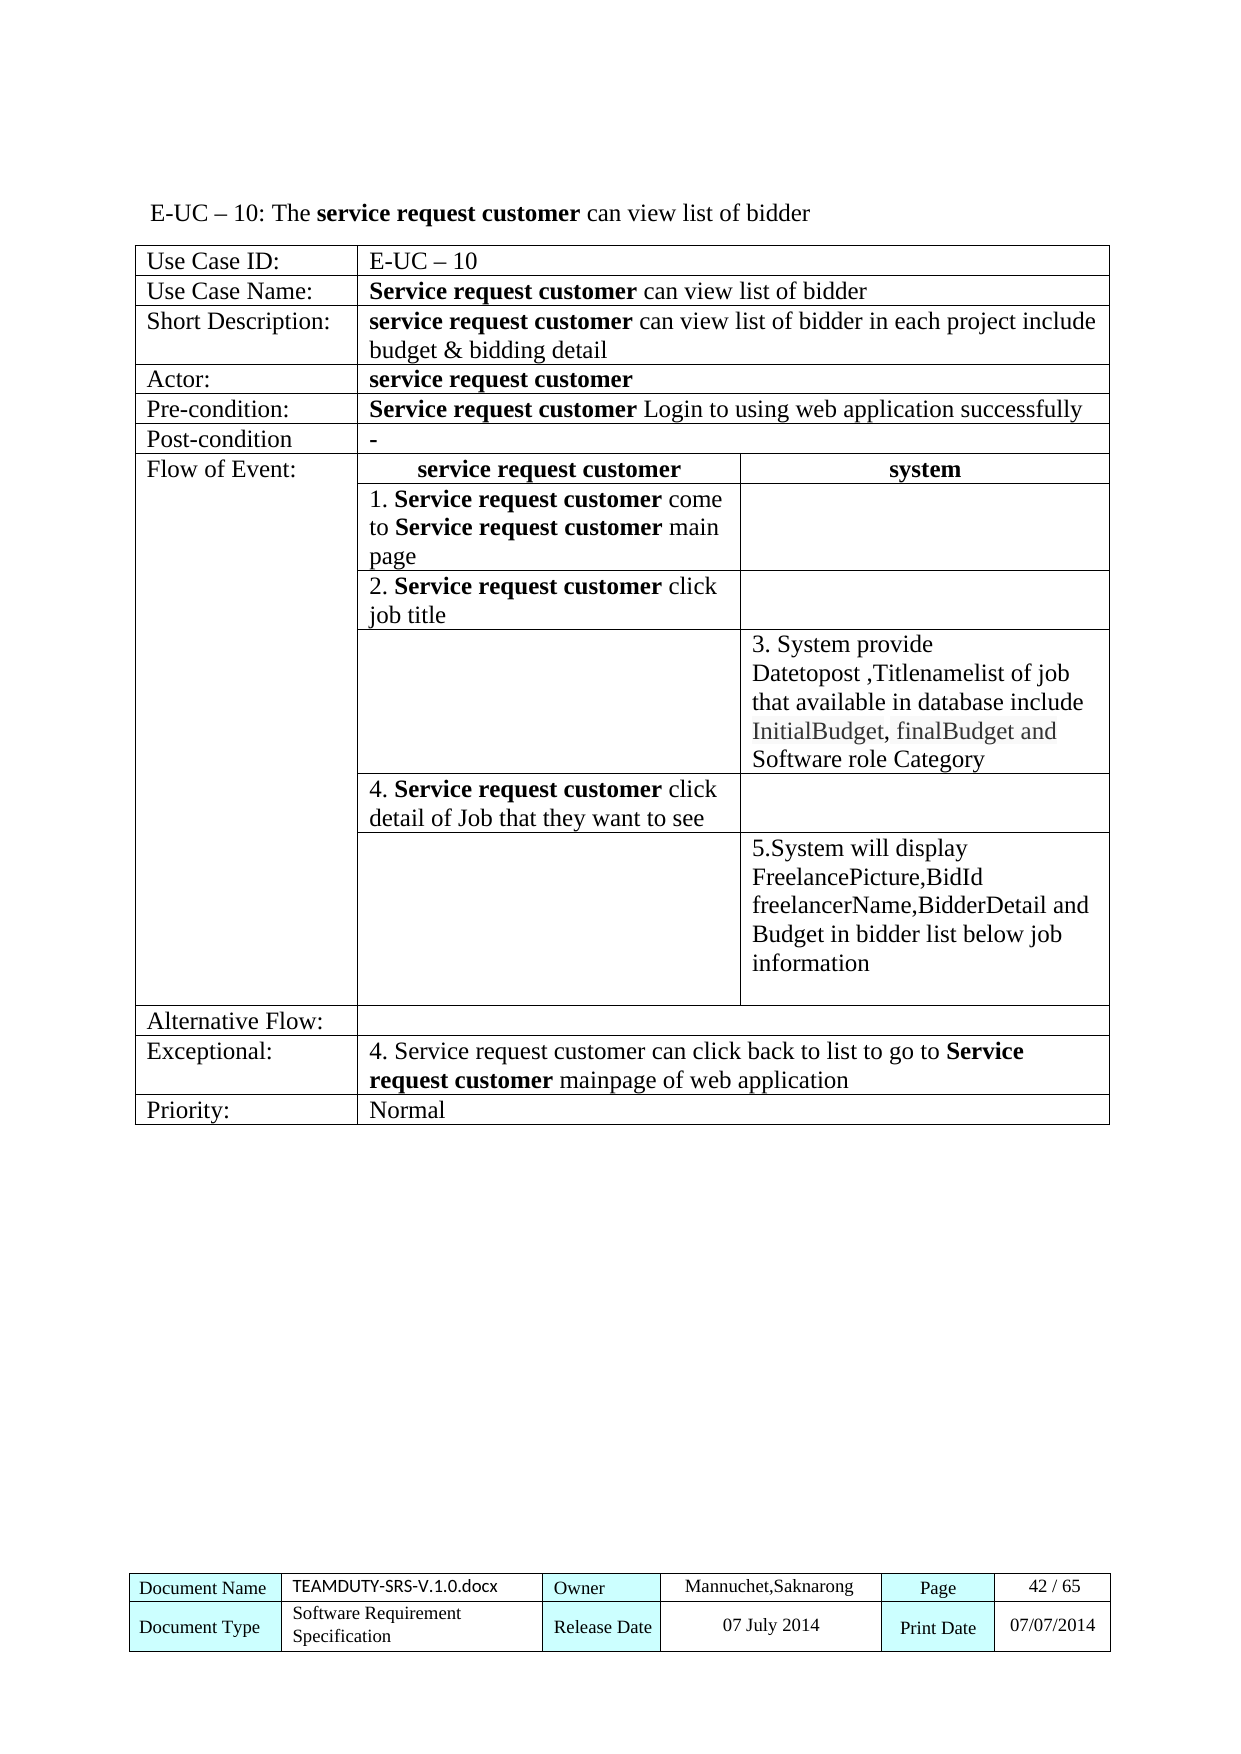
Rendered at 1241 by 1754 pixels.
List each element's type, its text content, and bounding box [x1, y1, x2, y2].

table_cell [741, 571, 1109, 628]
table_cell Actor: [136, 365, 357, 393]
table_cell Use Case Name: [136, 276, 357, 305]
subtitle E-UC – 10: The service request customer can view list of bidder [150, 198, 1090, 226]
table_cell [358, 1006, 1109, 1035]
table_cell Flow of Event: [136, 454, 357, 1005]
table_header Use Case ID: [136, 246, 357, 275]
table_cell - [358, 424, 1109, 453]
table_cell 4. Service request customer click detail of Job that they want to see [358, 774, 740, 832]
table_cell service request customer can view list of bidder in each project include budget & bidding detail [358, 306, 1109, 363]
table_cell [358, 630, 740, 773]
table_cell Service request customer can view list of bidder [358, 276, 1109, 305]
table_cell Short Description: [136, 306, 357, 363]
table_cell Pre-condition: [136, 394, 357, 423]
table_cell Post-condition [136, 424, 357, 453]
table_cell 5.System will display FreelancePicture,BidId freelancerName,BidderDetail and Budget in bidder list below job information [741, 833, 1109, 1005]
table_cell Priority: [136, 1095, 357, 1123]
table_cell 1. Service request customer come to Service request customer main page [358, 484, 740, 570]
table_cell [741, 484, 1109, 570]
table_cell Alternative Flow: [136, 1006, 357, 1035]
table_cell system [741, 454, 1109, 483]
table_cell 4. Service request customer can click back to list to go to Service request customer mainpage of web application [358, 1036, 1109, 1094]
table_cell 3. System provide Datetopost ,Titlenamelist of job that available in database include InitialBudget, finalBudget and Software role Category [741, 630, 1109, 773]
table_cell 2. Service request customer click job title [358, 571, 740, 628]
table_cell service request customer [358, 365, 1109, 393]
table_cell [358, 833, 740, 1005]
table_cell service request customer [358, 454, 740, 483]
table_header E-UC – 10 [358, 246, 1109, 275]
table_cell Service request customer Login to using web application successfully [358, 394, 1109, 423]
table_cell Normal [358, 1095, 1109, 1123]
table_cell Exceptional: [136, 1036, 357, 1094]
table_cell [741, 774, 1109, 832]
